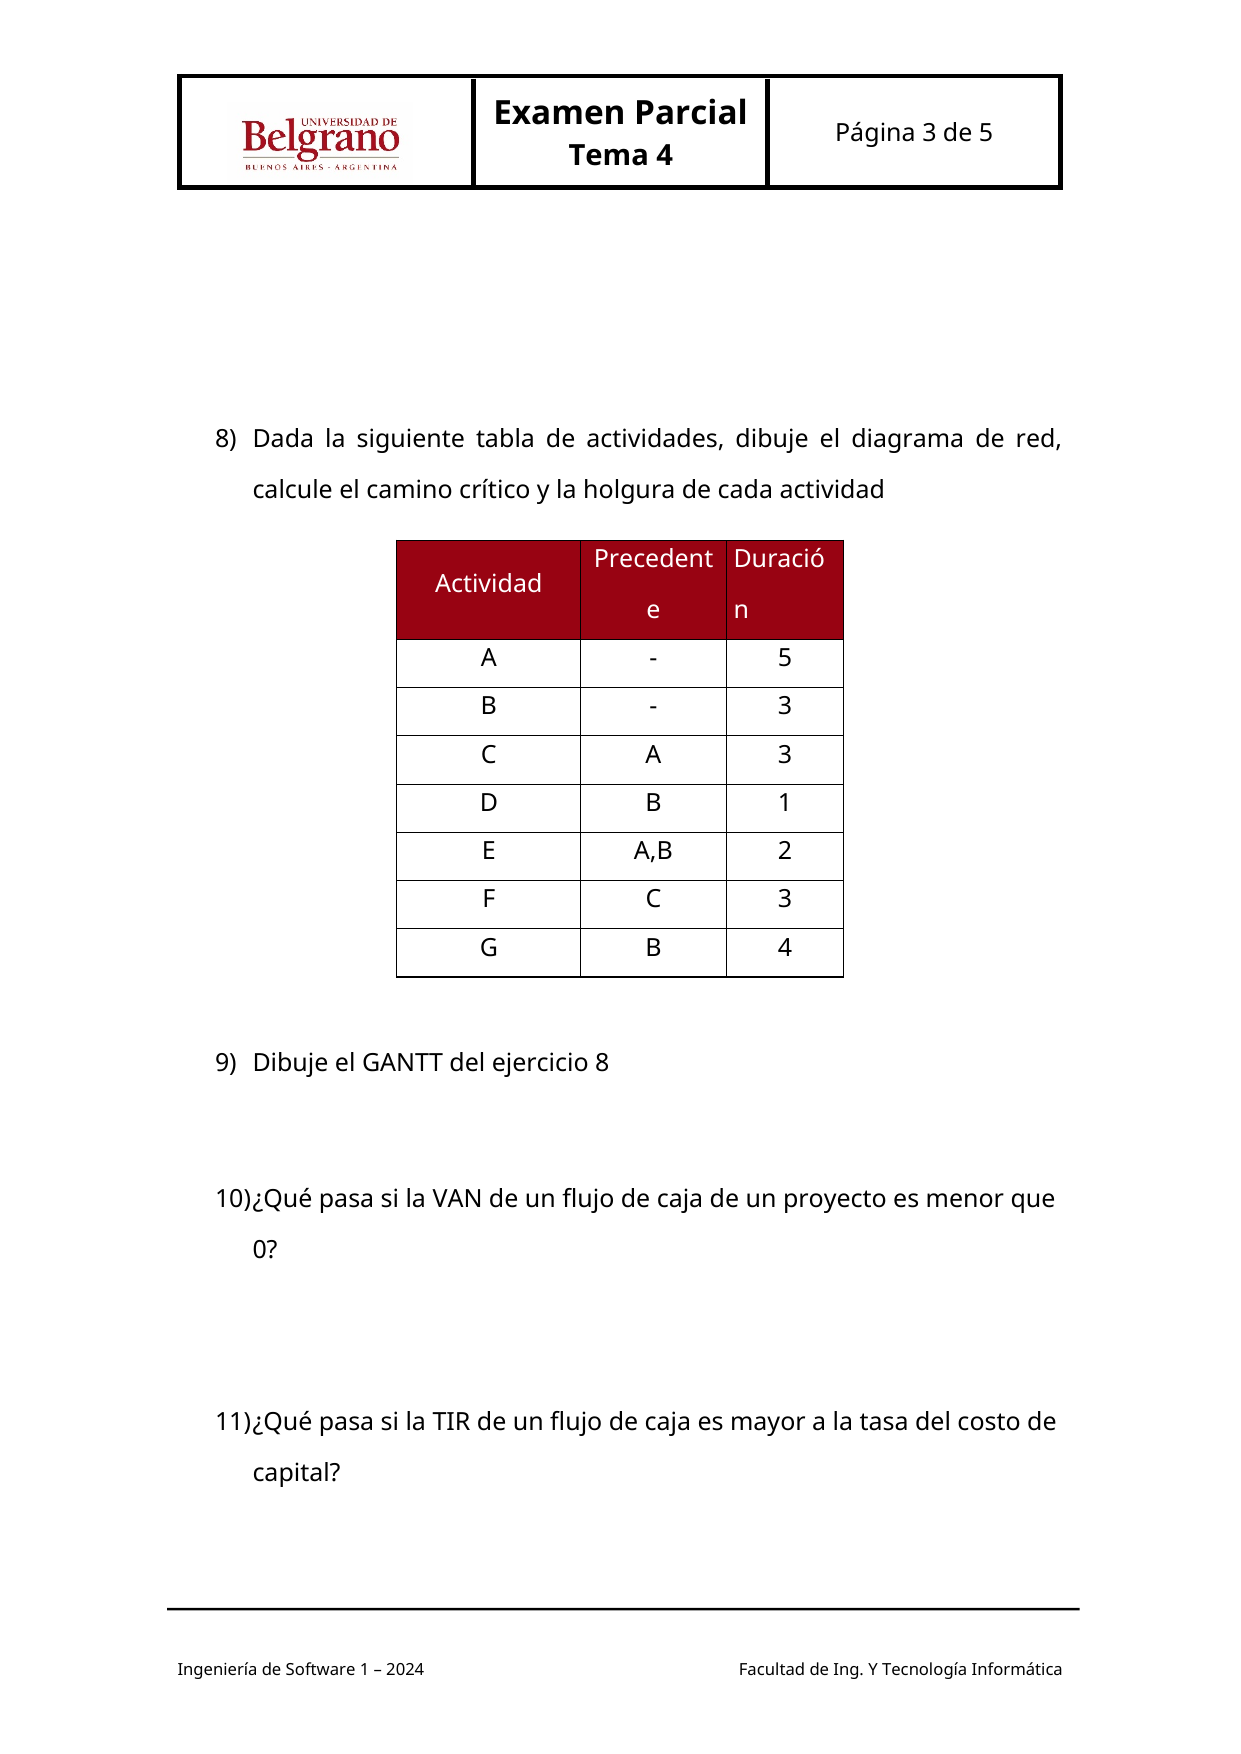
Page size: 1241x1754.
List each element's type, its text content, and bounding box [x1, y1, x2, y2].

table_header Actividad [397, 541, 580, 639]
table_cell A [581, 736, 726, 783]
list ¿Qué pasa si la TIR de un flujo de caja es mayor a la tasa del costo de capital? [215, 1404, 1063, 1489]
table_cell B [581, 929, 726, 976]
table_cell 5 [727, 640, 843, 687]
table_cell - [581, 688, 726, 735]
table_cell E [397, 833, 580, 880]
table_cell B [397, 688, 580, 735]
table_cell B [581, 785, 726, 832]
table_cell 4 [727, 929, 843, 976]
table_cell C [397, 736, 580, 783]
table_header Precedente [581, 541, 726, 639]
table_cell 3 [727, 881, 843, 928]
table_cell G [397, 929, 580, 976]
table_cell 2 [727, 833, 843, 880]
table_cell A,B [581, 833, 726, 880]
table_cell 1 [727, 785, 843, 832]
picture [225, 102, 413, 183]
table_cell 3 [727, 736, 843, 783]
table_cell C [581, 881, 726, 928]
list Dada la siguiente tabla de actividades, dibuje el diagrama de red, calcule el camino crítico y la holgura de cada actividad [215, 421, 1063, 506]
list Dibuje el GANTT del ejercicio 8 [215, 1045, 1063, 1079]
table_cell D [397, 785, 580, 832]
table_cell A [397, 640, 580, 687]
table_cell - [581, 640, 726, 687]
table_cell F [397, 881, 580, 928]
table_cell 3 [727, 688, 843, 735]
table_header Duración [727, 541, 843, 639]
list ¿Qué pasa si la VAN de un flujo de caja de un proyecto es menor que 0? [215, 1181, 1063, 1266]
